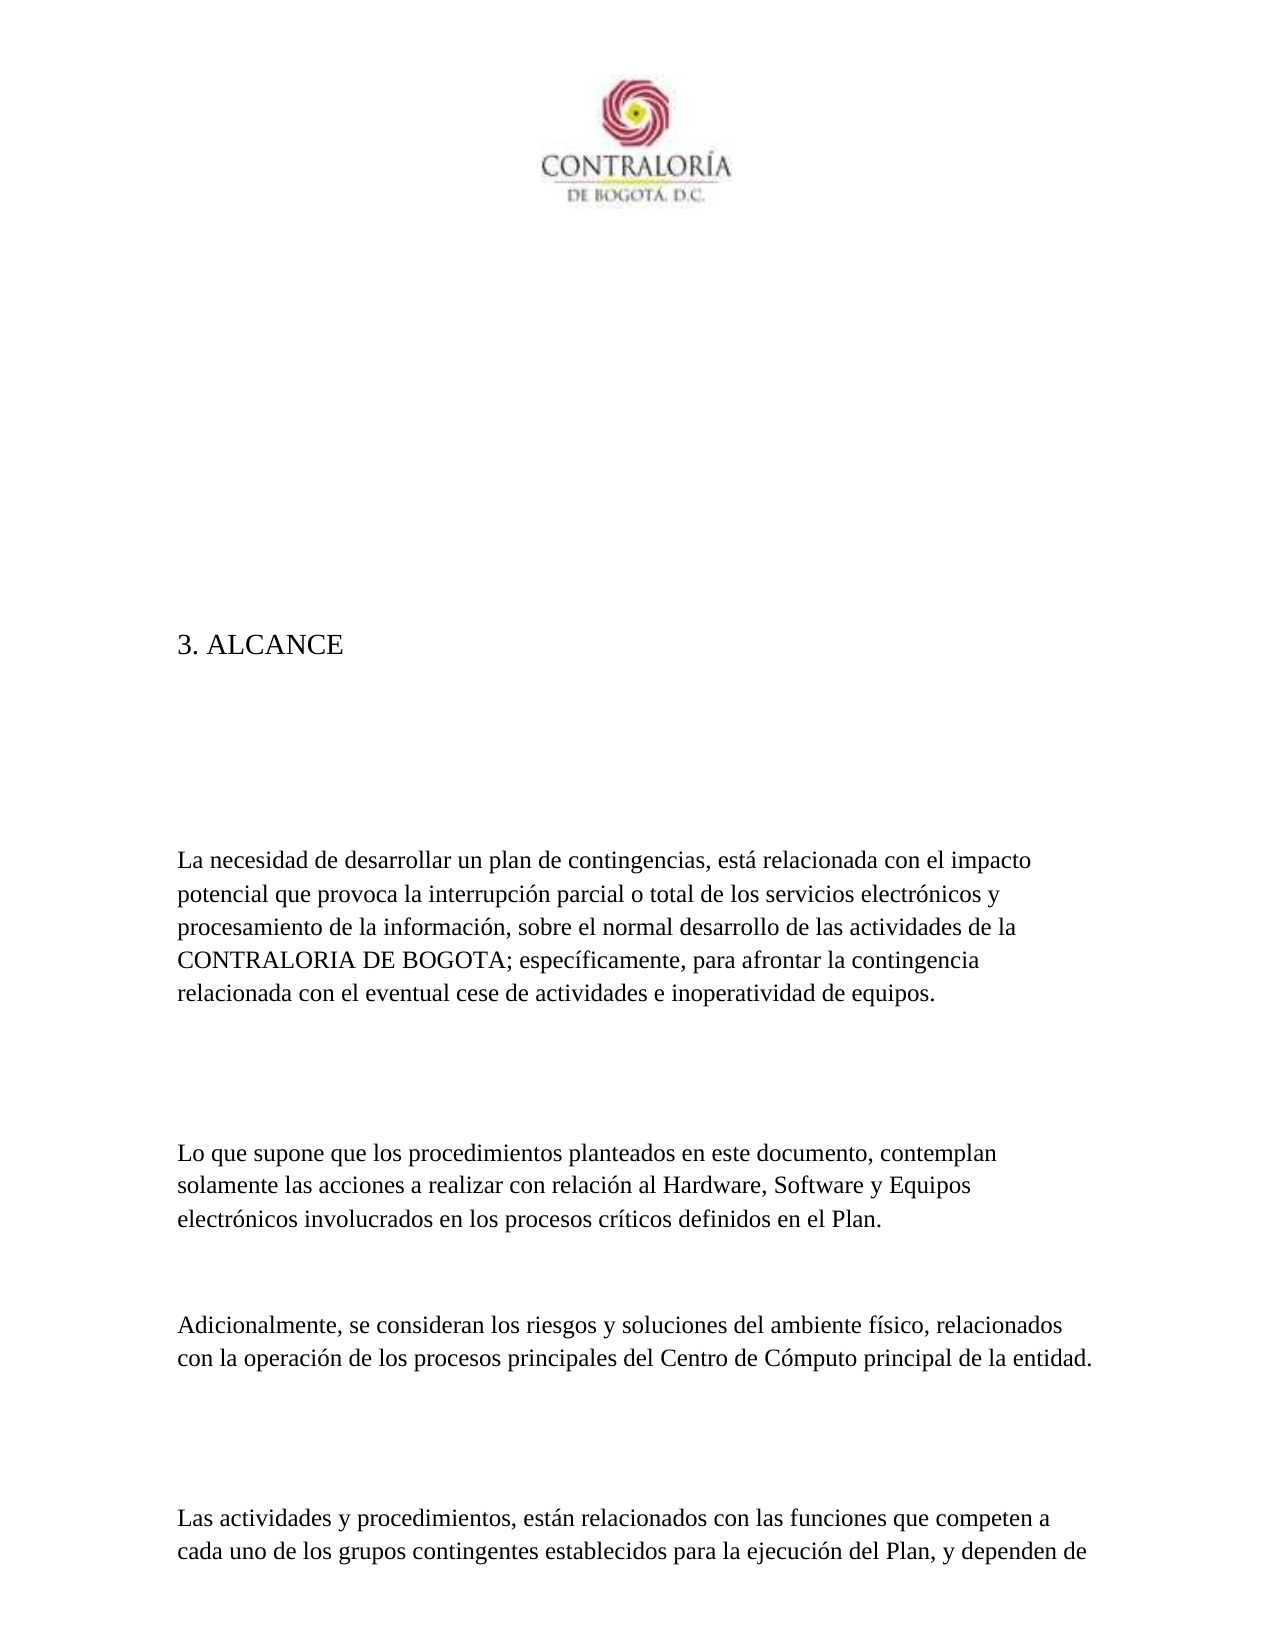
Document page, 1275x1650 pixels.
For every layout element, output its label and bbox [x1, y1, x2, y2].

picture [541, 74, 734, 209]
